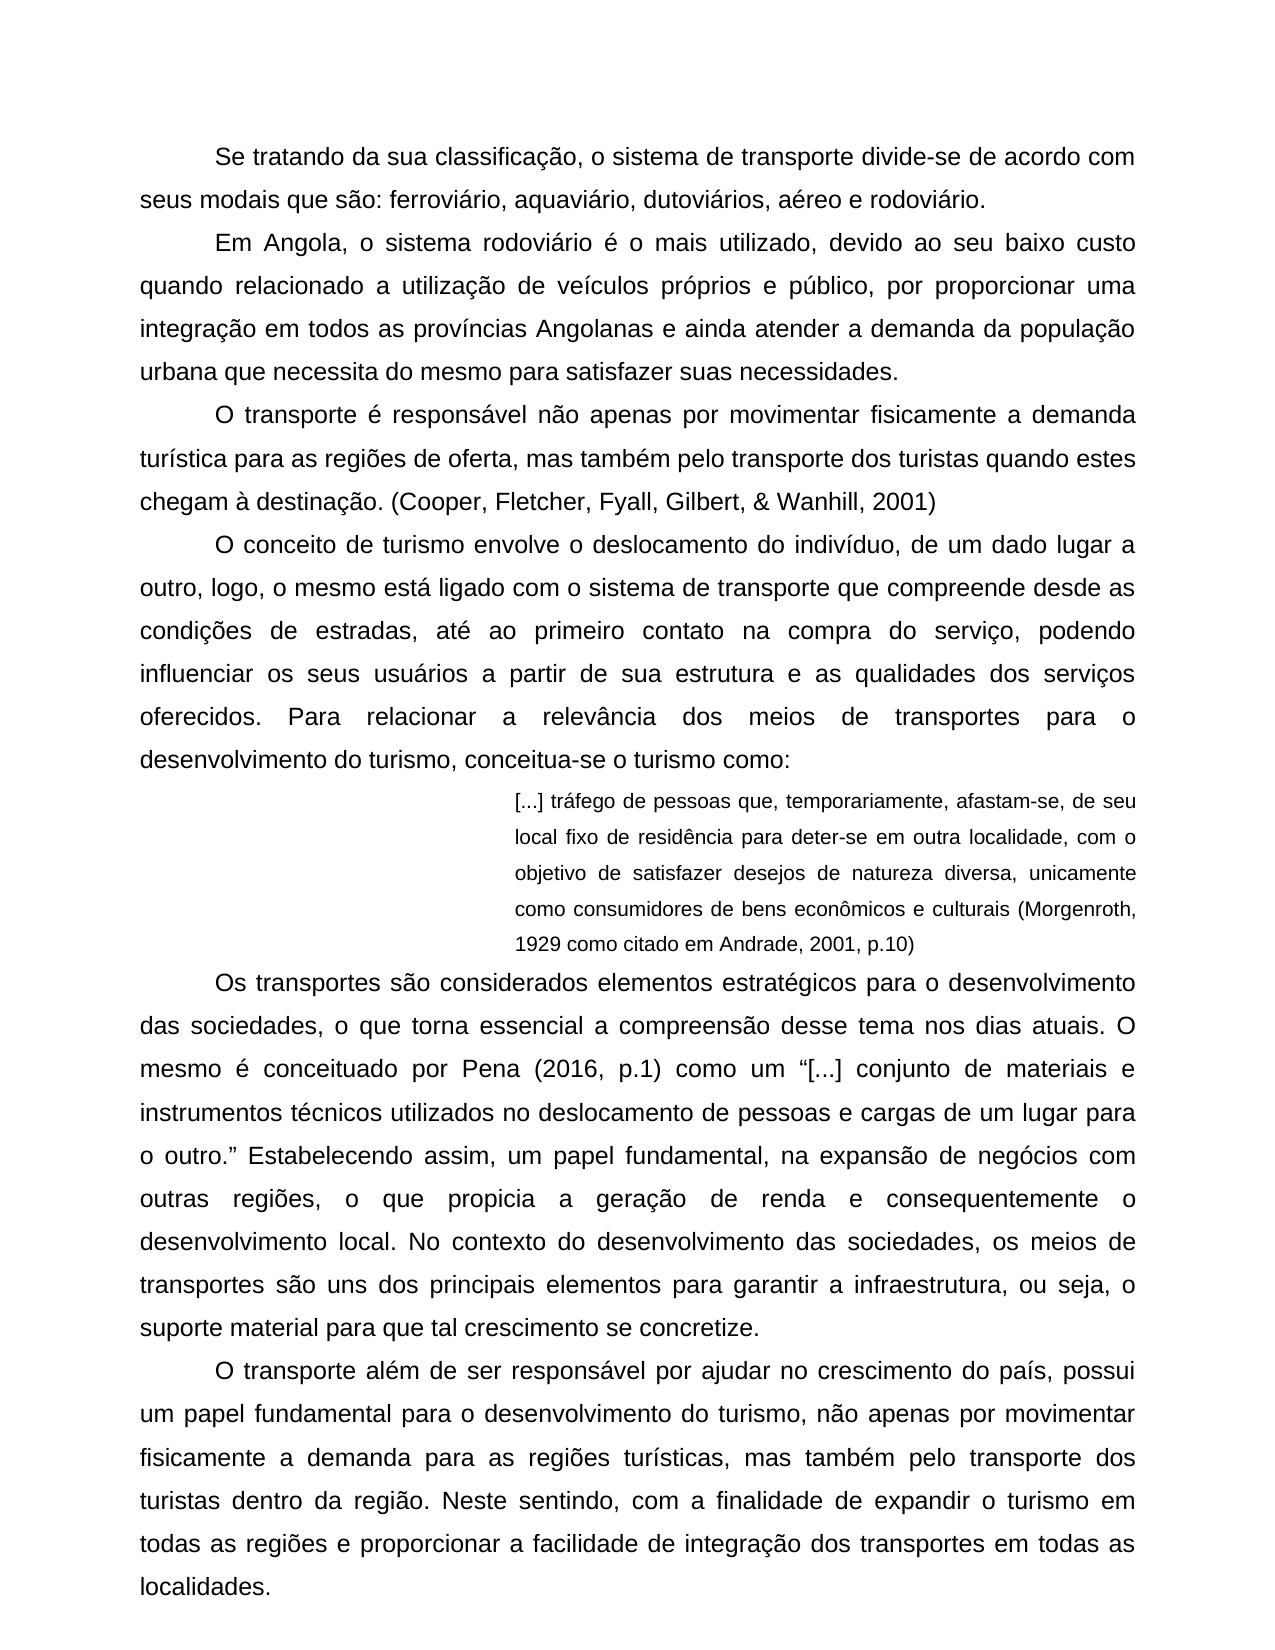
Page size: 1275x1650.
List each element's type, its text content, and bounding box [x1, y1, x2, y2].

text O transporte é responsável não apenas por movimentar fisicamente a demanda turística para as regiões de oferta, mas também pelo transporte dos turistas quando estes chegam à destinação. (Cooper, Fletcher, Fyall, Gilbert, & Wanhill, 2001) [139, 400, 1137, 515]
text [...] tráfego de pessoas que, temporariamente, afastam-se, de seu local fixo de residência para deter-se em outra localidade, com o objetivo de satisfazer desejos de natureza diversa, unicamente como consumidores de bens econômicos e culturais (Morgenroth, 1929 como citado em Andrade, 2001, p.10) [514, 788, 1137, 956]
text Se tratando da sua classificação, o sistema de transporte divide-se de acordo com seus modais que são: ferroviário, aquaviário, dutoviários, aéreo e rodoviário. [139, 142, 1137, 213]
text O transporte além de ser responsável por ajudar no crescimento do país, possui um papel fundamental para o desenvolvimento do turismo, não apenas por movimentar fisicamente a demanda para as regiões turísticas, mas também pelo transporte dos turistas dentro da região. Neste sentindo, com a finalidade de expandir o turismo em todas as regiões e proporcionar a facilidade de integração dos transportes em todas as localidades. [139, 1356, 1137, 1601]
text Em Angola, o sistema rodoviário é o mais utilizado, devido ao seu baixo custo quando relacionado a utilização de veículos próprios e público, por proporcionar uma integração em todos as províncias Angolanas e ainda atender a demanda da população urbana que necessita do mesmo para satisfazer suas necessidades. [139, 228, 1137, 386]
text O conceito de turismo envolve o deslocamento do indivíduo, de um dado lugar a outro, logo, o mesmo está ligado com o sistema de transporte que compreende desde as condições de estradas, até ao primeiro contato na compra do serviço, podendo influenciar os seus usuários a partir de sua estrutura e as qualidades dos serviços oferecidos. Para relacionar a relevância dos meios de transportes para o desenvolvimento do turismo, conceitua-se o turismo como: [139, 530, 1137, 774]
text Os transportes são considerados elementos estratégicos para o desenvolvimento das sociedades, o que torna essencial a compreensão desse tema nos dias atuais. O mesmo é conceituado por Pena (2016, p.1) como um “[...] conjunto de materiais e instrumentos técnicos utilizados no deslocamento de pessoas e cargas de um lugar para o outro.” Estabelecendo assim, um papel fundamental, na expansão de negócios com outras regiões, o que propicia a geração de renda e consequentemente o desenvolvimento local. No contexto do desenvolvimento das sociedades, os meios de transportes são uns dos principais elementos para garantir a infraestrutura, ou seja, o suporte material para que tal crescimento se concretize. [139, 968, 1137, 1342]
